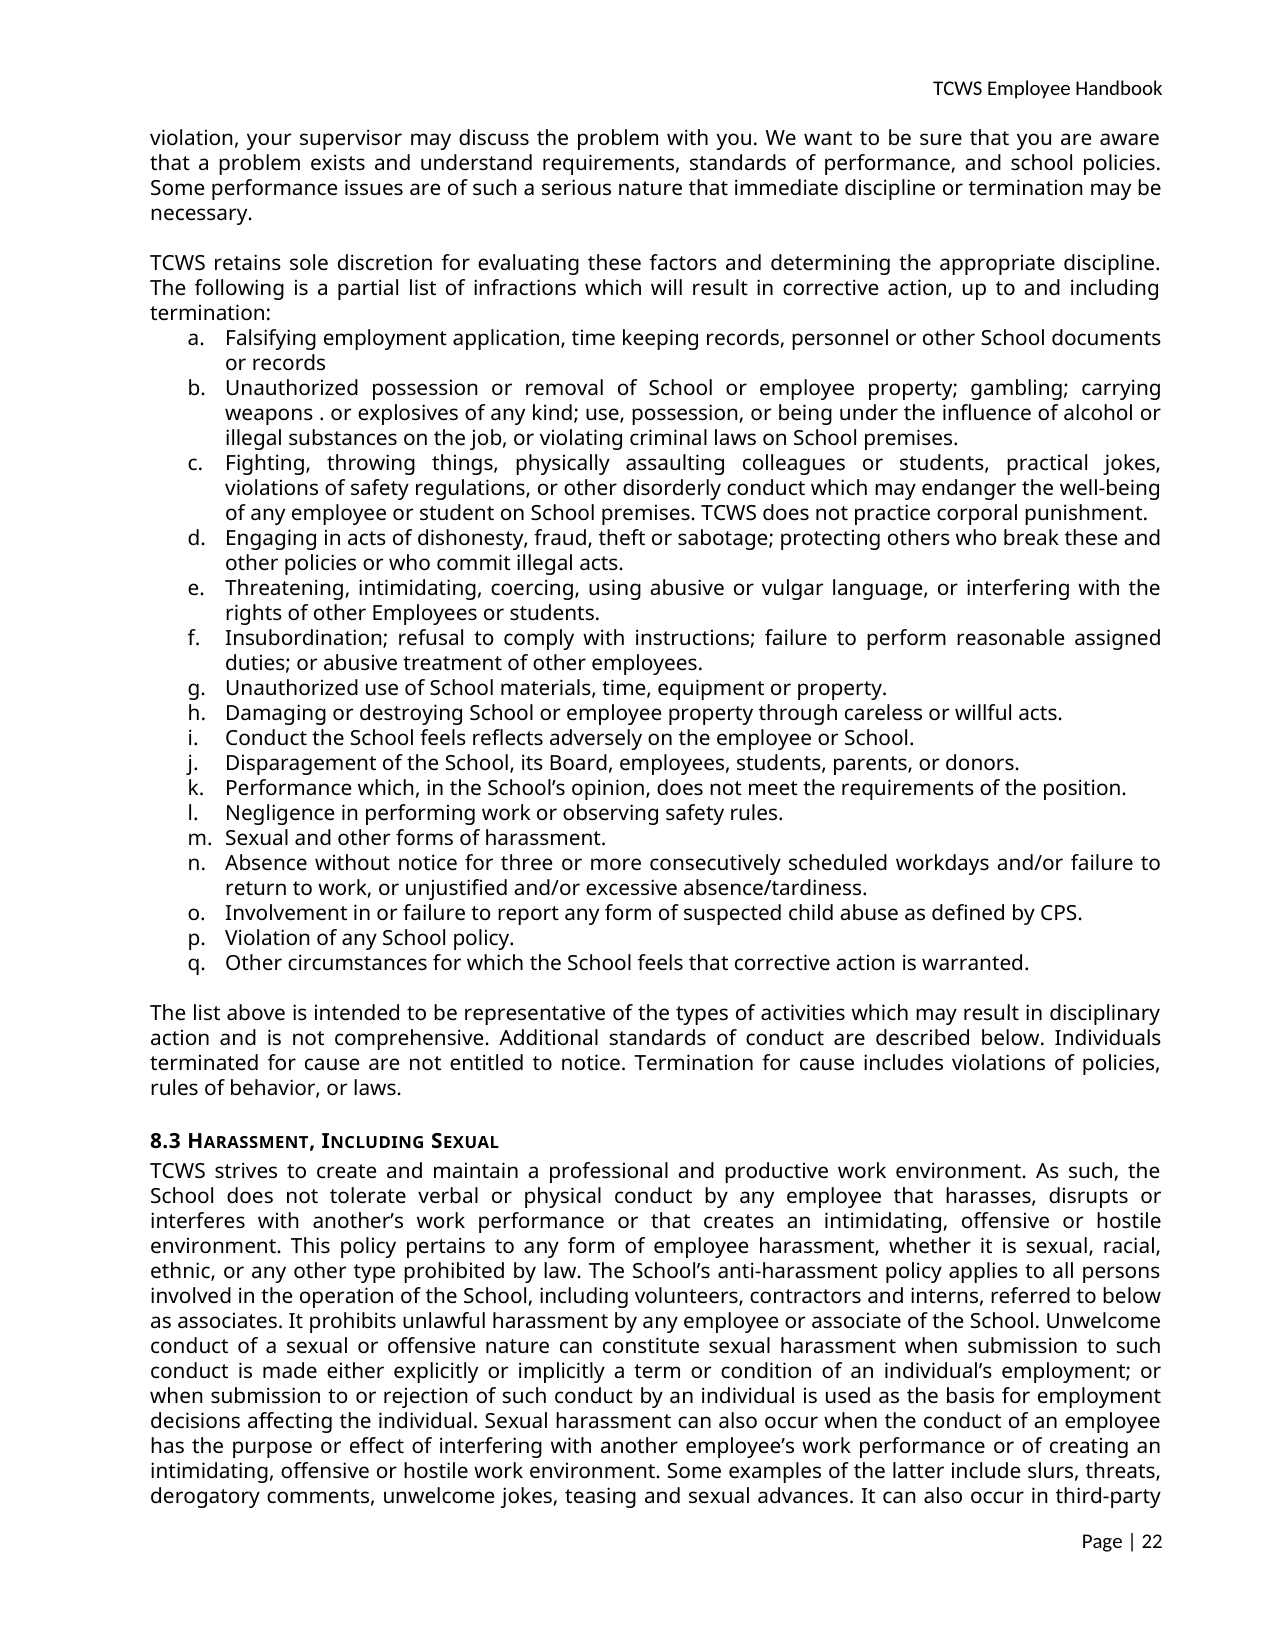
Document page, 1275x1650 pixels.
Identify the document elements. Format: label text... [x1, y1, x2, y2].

subtitle 8.3 Harassment, Including Sexual [150, 1126, 1162, 1154]
list Fighting, throwing things, physically assaulting colleagues or students, practical jokes, violations of safety regulations, or other disorderly conduct which may endanger the well-being of any employee or student on School premises. TCWS does not practice corporal punishment. [187, 451, 1162, 526]
list Disparagement of the School, its Board, employees, students, parents, or donors. [187, 751, 1162, 776]
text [150, 1158, 1162, 1508]
list Conduct the School feels reflects adversely on the employee or School. [187, 726, 1162, 751]
list Negligence in performing work or observing safety rules. [187, 801, 1162, 826]
list Insubordination; refusal to comply with instructions; failure to perform reasonable assigned duties; or abusive treatment of other employees. [187, 626, 1162, 676]
list Involvement in or failure to report any form of suspected child abuse as defined by CPS. [187, 901, 1162, 926]
list Engaging in acts of dishonesty, fraud, theft or sabotage; protecting others who break these and other policies or who commit illegal acts. [187, 526, 1162, 576]
text TCWS retains sole discretion for evaluating these factors and determining the appropriate discipline. The following is a partial list of infractions which will result in corrective action, up to and including termination: [150, 251, 1162, 326]
list Damaging or destroying School or employee property through careless or willful acts. [187, 701, 1162, 726]
list Absence without notice for three or more consecutively scheduled workdays and/or failure to return to work, or unjustified and/or excessive absence/tardiness. [187, 851, 1162, 901]
list Sexual and other forms of harassment. [187, 826, 1162, 851]
text The list above is intended to be representative of the types of activities which may result in disciplinary action and is not comprehensive. Additional standards of conduct are described below. Individuals terminated for cause are not entitled to notice. Termination for cause includes violations of policies, rules of behavior, or laws. [150, 1001, 1162, 1101]
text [150, 126, 1162, 226]
list Unauthorized use of School materials, time, equipment or property. [187, 676, 1162, 701]
list Unauthorized possession or removal of School or employee property; gambling; carrying weapons . or explosives of any kind; use, possession, or being under the influence of alcohol or illegal substances on the job, or violating criminal laws on School premises. [187, 376, 1162, 451]
list Threatening, intimidating, coercing, using abusive or vulgar language, or interfering with the rights of other Employees or students. [187, 576, 1162, 626]
list Other circumstances for which the School feels that corrective action is warranted. [187, 951, 1162, 976]
list Violation of any School policy. [187, 926, 1162, 951]
list Falsifying employment application, time keeping records, personnel or other School documents or records [187, 326, 1162, 376]
list Performance which, in the School’s opinion, does not meet the requirements of the position. [187, 776, 1162, 801]
